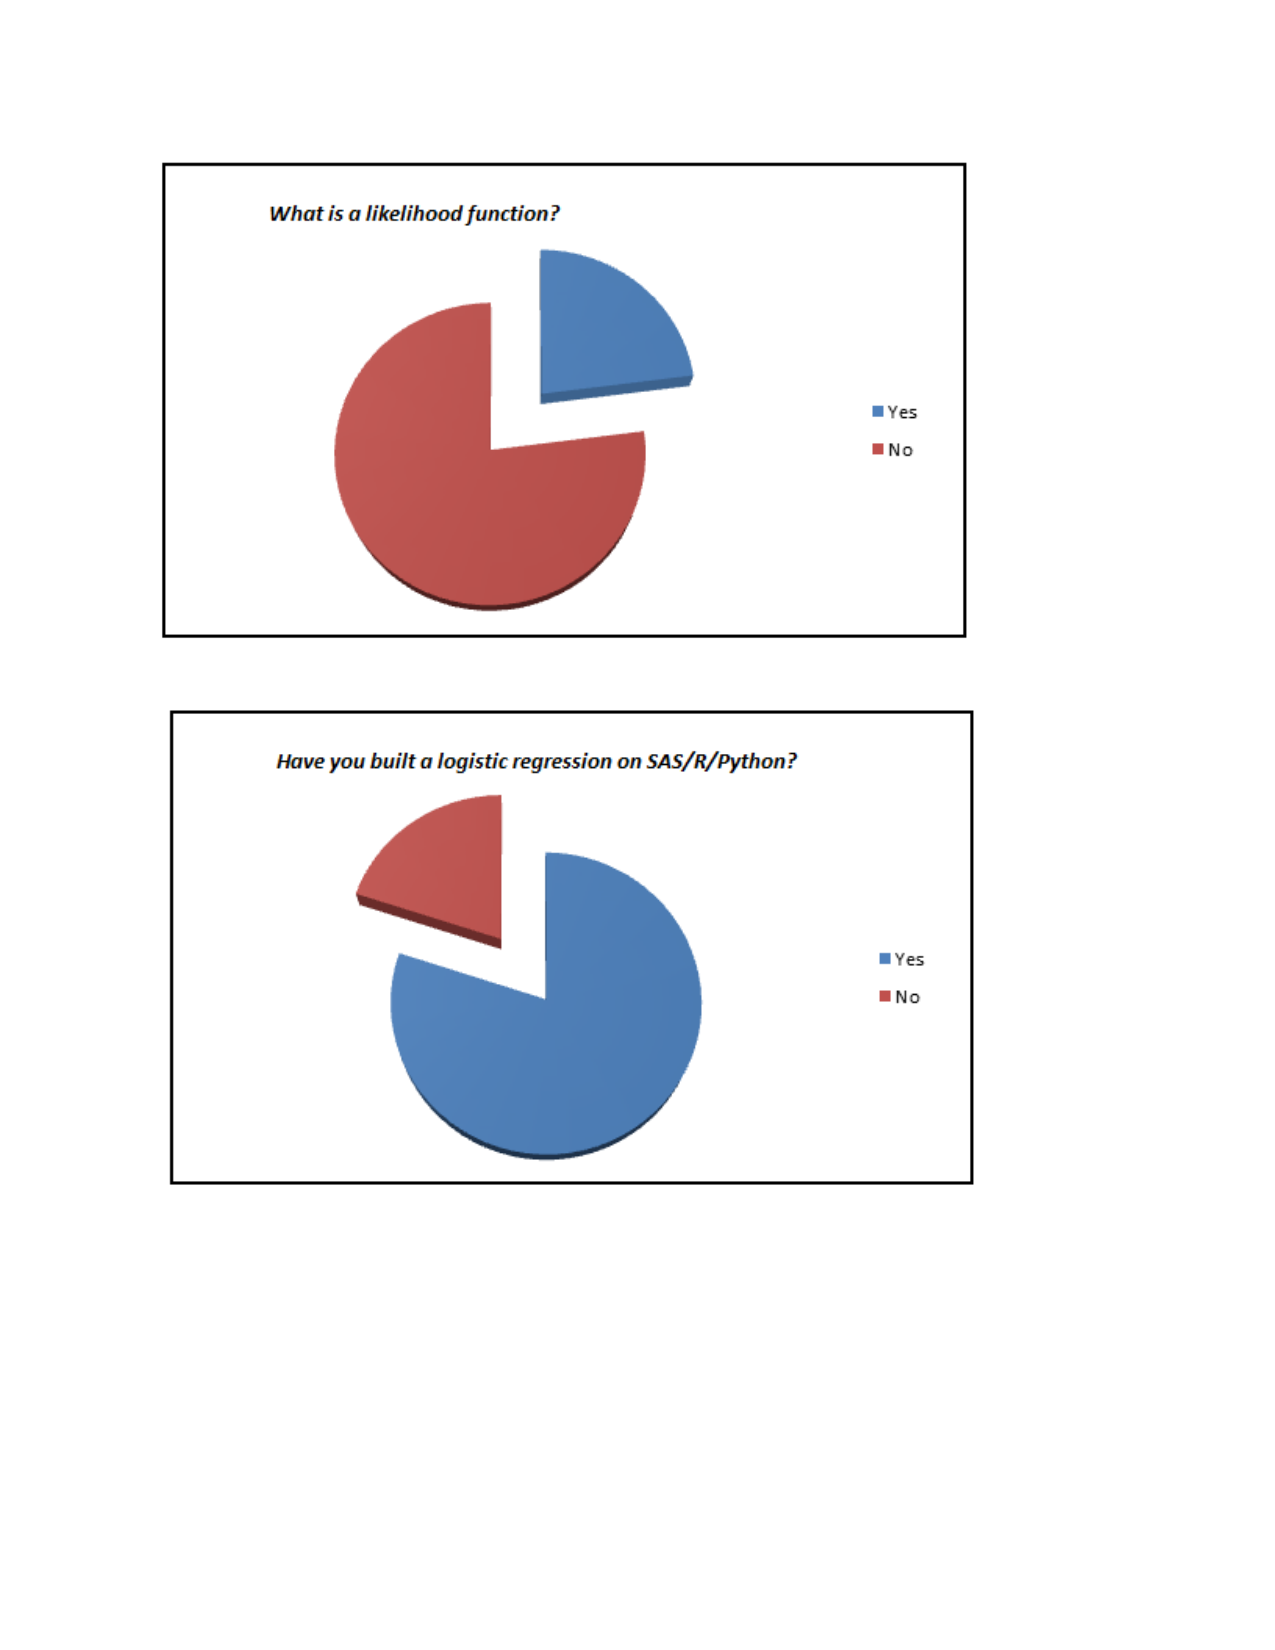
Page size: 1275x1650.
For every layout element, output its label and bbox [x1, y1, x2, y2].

picture [150, 150, 987, 660]
picture [150, 692, 994, 1213]
